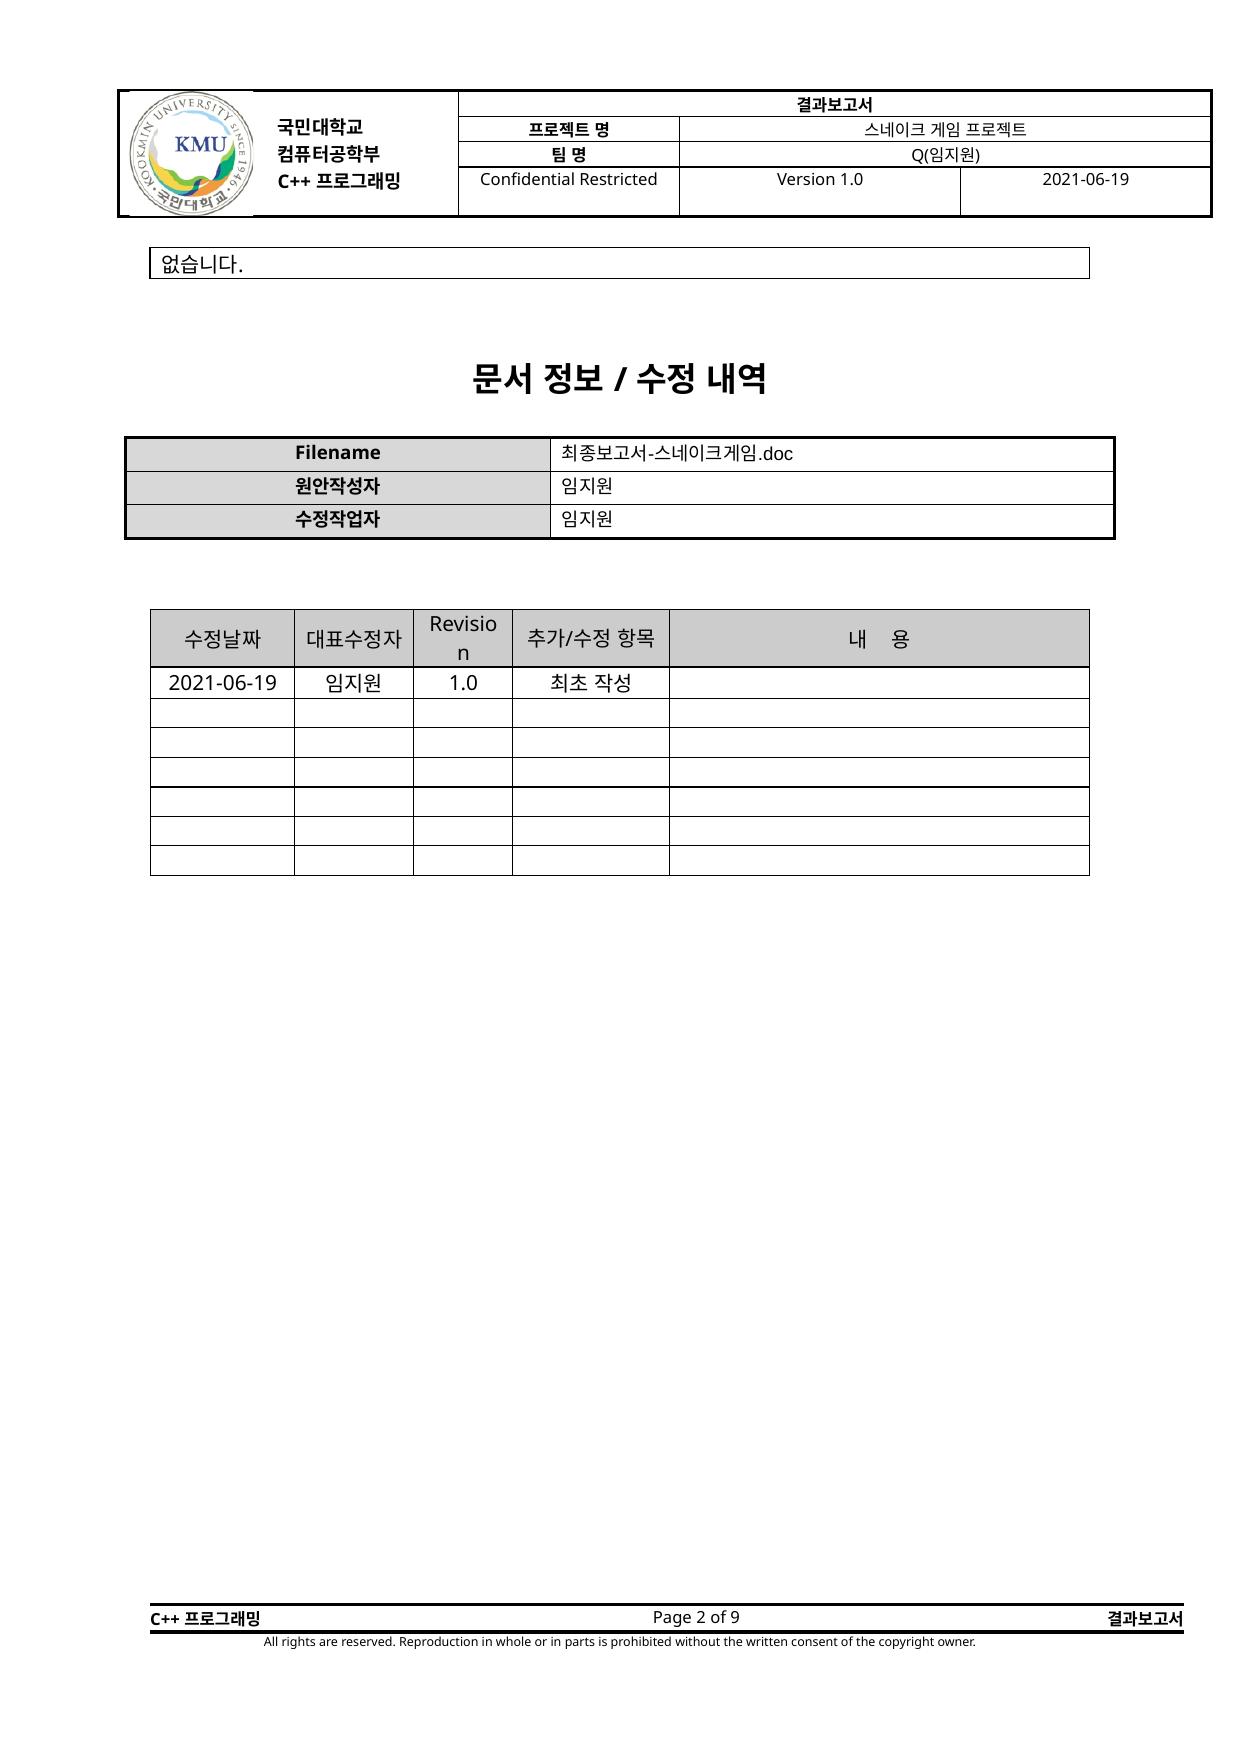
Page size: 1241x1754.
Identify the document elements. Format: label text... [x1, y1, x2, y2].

table_cell [513, 758, 669, 786]
table_cell [414, 846, 512, 875]
table_cell 임지원 [295, 668, 413, 698]
table_cell [670, 668, 1089, 698]
table_cell [295, 728, 413, 757]
table_cell 최초 작성 [513, 668, 669, 698]
table_cell [513, 846, 669, 875]
table_cell [670, 728, 1089, 757]
table_cell [414, 788, 512, 816]
table_cell 임지원 [551, 472, 1113, 504]
table_cell [670, 758, 1089, 786]
table_cell [513, 699, 669, 727]
table_cell [295, 788, 413, 816]
table_cell [513, 788, 669, 816]
table_cell [414, 817, 512, 845]
table_cell 수정작업자 [127, 505, 550, 537]
table_cell [295, 817, 413, 845]
table_cell [670, 846, 1089, 875]
table_cell [414, 699, 512, 727]
table_header Filename [127, 439, 550, 471]
table_header 최종보고서-스네이크게임.doc [551, 439, 1113, 471]
table_cell [151, 728, 294, 757]
table_cell [295, 846, 413, 875]
text 문서 정보 / 수정 내역 [150, 353, 1090, 401]
table_cell [151, 846, 294, 875]
table_cell [414, 728, 512, 757]
table_cell 1.0 [414, 668, 512, 698]
table_cell [414, 758, 512, 786]
table_cell [295, 699, 413, 727]
table_cell [151, 817, 294, 845]
table_cell [670, 699, 1089, 727]
table_cell [151, 699, 294, 727]
table_header 내 용 [670, 610, 1089, 666]
table_cell [295, 758, 413, 786]
table_cell 2021-06-19 [151, 668, 294, 698]
table_cell [670, 817, 1089, 845]
table_cell 임지원 [551, 505, 1113, 537]
table_cell 원안작성자 [127, 472, 550, 504]
table_cell [151, 758, 294, 786]
table_cell [151, 788, 294, 816]
table_header 대표수정자 [295, 610, 413, 666]
table_cell [513, 728, 669, 757]
picture [129, 91, 254, 216]
table_cell [513, 817, 669, 845]
table_header Revision [414, 610, 512, 666]
table_header 추가/수정 항목 [513, 610, 669, 666]
table_cell [670, 788, 1089, 816]
table_header 수정날짜 [151, 610, 294, 666]
